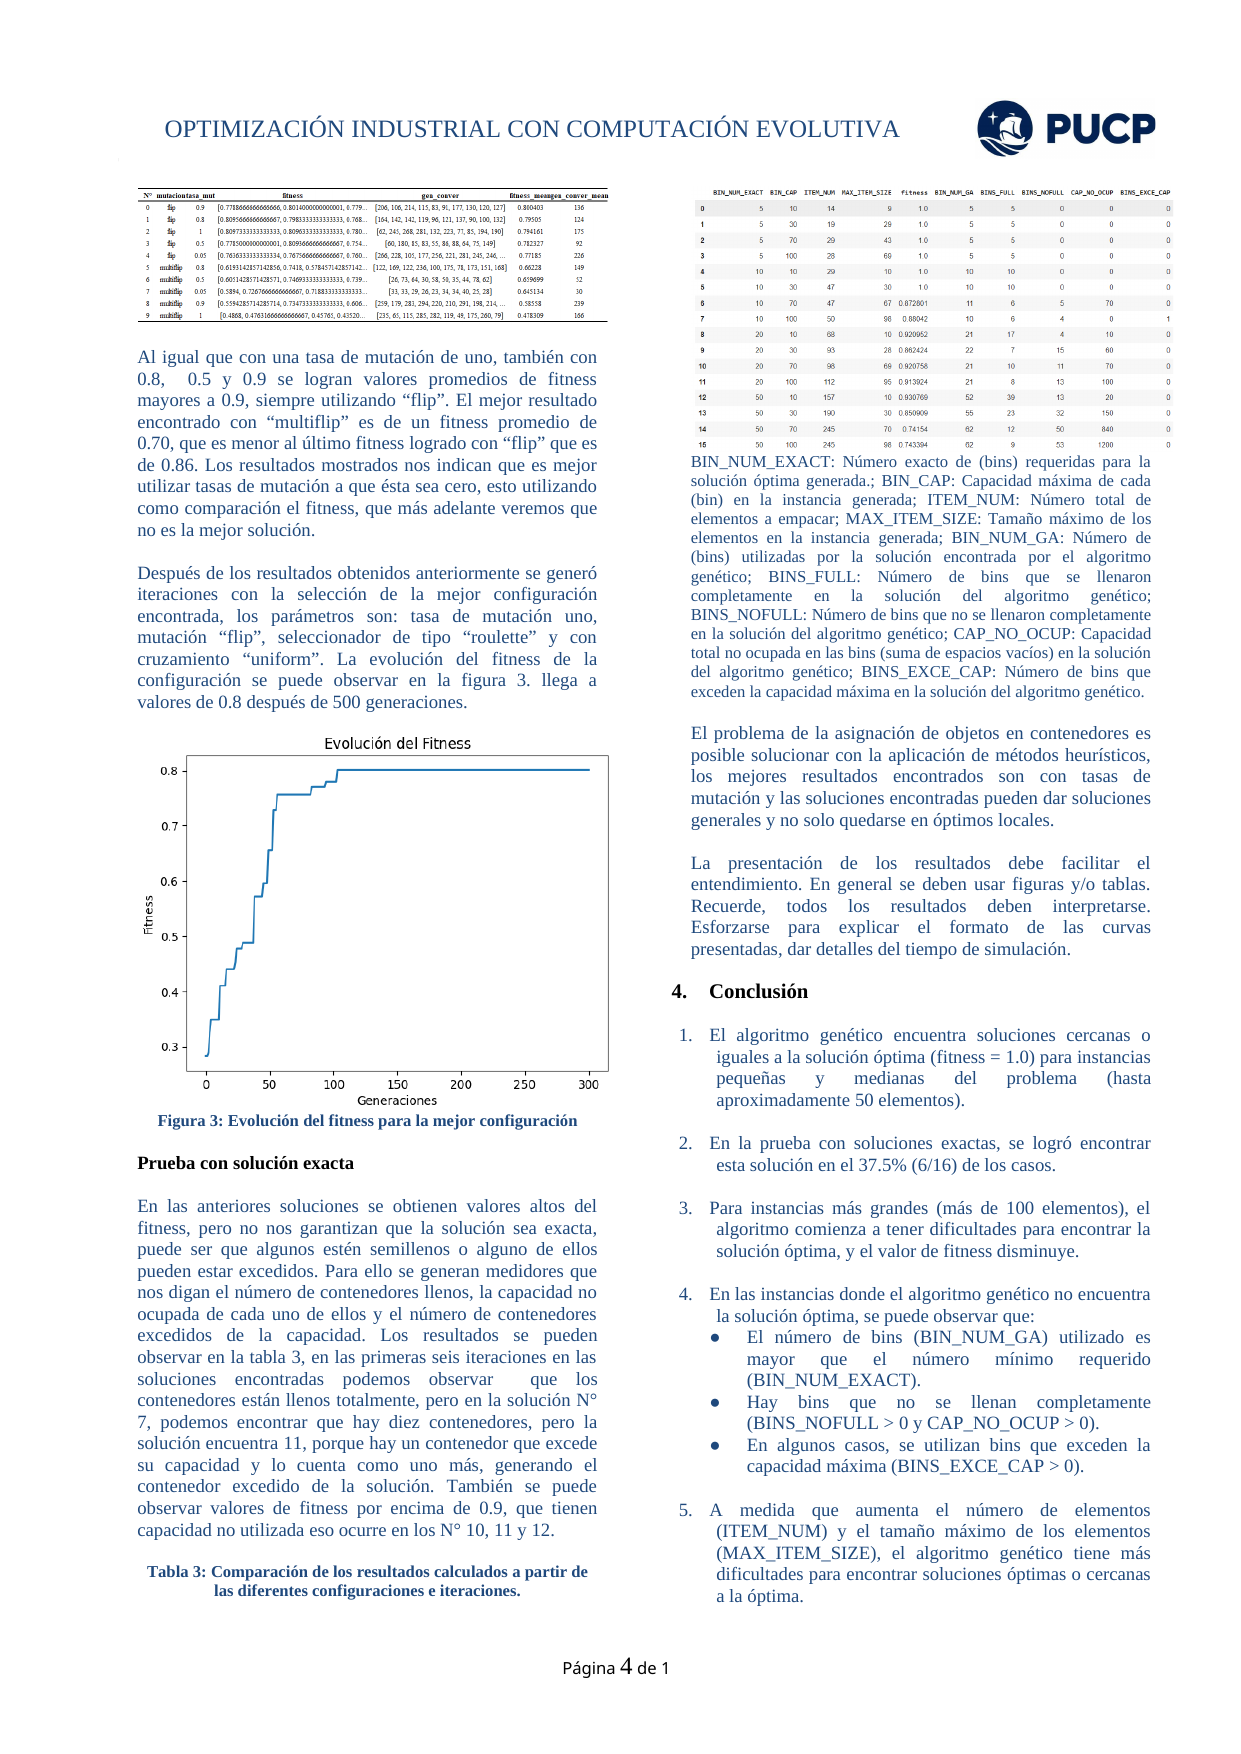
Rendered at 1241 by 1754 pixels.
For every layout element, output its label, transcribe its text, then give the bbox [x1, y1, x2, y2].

picture [137, 186, 610, 325]
text Prueba con solución exacta [137, 1152, 598, 1173]
list Hay bins que no se llenan completamente (BINS_NOFULL > 0 y CAP_NO_OCUP > 0). [709, 1391, 1152, 1434]
list En algunos casos, se utilizan bins que exceden la capacidad máxima (BINS_EXCE_CAP > 0). [709, 1434, 1152, 1477]
text La presentación de los resultados debe facilitar el entendimiento. En general se deben usar figuras y/o tablas. Recuerde, todos los resultados deben interpretarse. Esforzarse para explicar el formato de las curvas presentadas, dar detalles del tiempo de simulación. [691, 852, 1152, 959]
picture [975, 98, 1156, 159]
list Para instancias más grandes (más de 100 elementos), el algoritmo comienza a tener dificultades para encontrar la solución óptima, y el valor de fitness disminuye. [678, 1197, 1152, 1261]
picture [690, 186, 1174, 452]
text Figura 3: Evolución del fitness para la mejor configuración [137, 1112, 598, 1130]
picture [137, 734, 620, 1112]
text BIN_NUM_EXACT: Número exacto de (bins) requeridas para la solución óptima generada.; BIN_CAP: Capacidad máxima de cada (bin) en la instancia generada; ITEM_NUM: Número total de elementos a empacar; MAX_ITEM_SIZE: Tamaño máximo de los elementos en la instancia generada; BIN_NUM_GA: Número de (bins) utilizadas por la solución encontrada por el algoritmo genético; BINS_FULL: Número de bins que se llenaron completamente en la solución del algoritmo genético; BINS_NOFULL: Número de bins que no se llenaron completamente en la solución del algoritmo genético; CAP_NO_OCUP: Capacidad total no ocupada en las bins (suma de espacios vacíos) en la solución del algoritmo genético; BINS_EXCE_CAP: Número de bins que exceden la capacidad máxima en la solución del algoritmo genético. [691, 452, 1152, 701]
text Al igual que con una tasa de mutación de uno, también con 0.8, 0.5 y 0.9 se logran valores promedios de fitness mayores a 0.9, siempre utilizando “flip”. El mejor resultado encontrado con “multiflip” es de un fitness promedio de 0.70, que es menor al último fitness logrado con “flip” que es de 0.86. Los resultados mostrados nos indican que es mejor utilizar tasas de mutación a que ésta sea cero, esto utilizando como comparación el fitness, que más adelante veremos que no es la mejor solución. [137, 346, 598, 540]
list Conclusión [671, 978, 1152, 1003]
text Después de los resultados obtenidos anteriormente se generó iteraciones con la selección de la mejor configuración encontrada, los parámetros son: tasa de mutación uno, mutación “flip”, seleccionador de tipo “roulette” y con cruzamiento “uniform”. La evolución del fitness de la configuración se puede observar en la figura 3. llega a valores de 0.8 después de 500 generaciones. [137, 562, 598, 712]
list El número de bins (BIN_NUM_GA) utilizado es mayor que el número mínimo requerido (BIN_NUM_EXACT). [709, 1326, 1152, 1391]
text El problema de la asignación de objetos en contenedores es posible solucionar con la aplicación de métodos heurísticos, los mejores resultados encontrados son con tasas de mutación y las soluciones encontradas pueden dar soluciones generales y no solo quedarse en óptimos locales. [691, 722, 1152, 830]
list En la prueba con soluciones exactas, se logró encontrar esta solución en el 37.5% (6/16) de los casos. [678, 1132, 1152, 1175]
list El algoritmo genético encuentra soluciones cercanas o iguales a la solución óptima (fitness = 1.0) para instancias pequeñas y medianas del problema (hasta aproximadamente 50 elementos). [678, 1024, 1152, 1110]
text Tabla 3: Comparación de los resultados calculados a partir de las diferentes configuraciones e iteraciones. [137, 1562, 598, 1600]
list En las instancias donde el algoritmo genético no encuentra la solución óptima, se puede observar que: [678, 1283, 1152, 1326]
text En las anteriores soluciones se obtienen valores altos del fitness, pero no nos garantizan que la solución sea exacta, puede ser que algunos estén semillenos o alguno de ellos pueden estar excedidos. Para ello se generan medidores que nos digan el número de contenedores llenos, la capacidad no ocupada de cada uno de ellos y el número de contenedores excedidos de la capacidad. Los resultados se pueden observar en la tabla 3, en las primeras seis iteraciones en las soluciones encontradas podemos observar que los contenedores están llenos totalmente, pero en la solución N° 7, podemos encontrar que hay diez contenedores, pero la solución encuentra 11, porque hay un contenedor que excede su capacidad y lo cuenta como uno más, generando el contenedor excedido de la solución. También se puede observar valores de fitness por encima de 0.9, que tienen capacidad no utilizada eso ocurre en los N° 10, 11 y 12. [137, 1195, 598, 1540]
list A medida que aumenta el número de elementos (ITEM_NUM) y el tamaño máximo de los elementos (MAX_ITEM_SIZE), el algoritmo genético tiene más dificultades para encontrar soluciones óptimas o cercanas a la óptima. [678, 1498, 1152, 1606]
